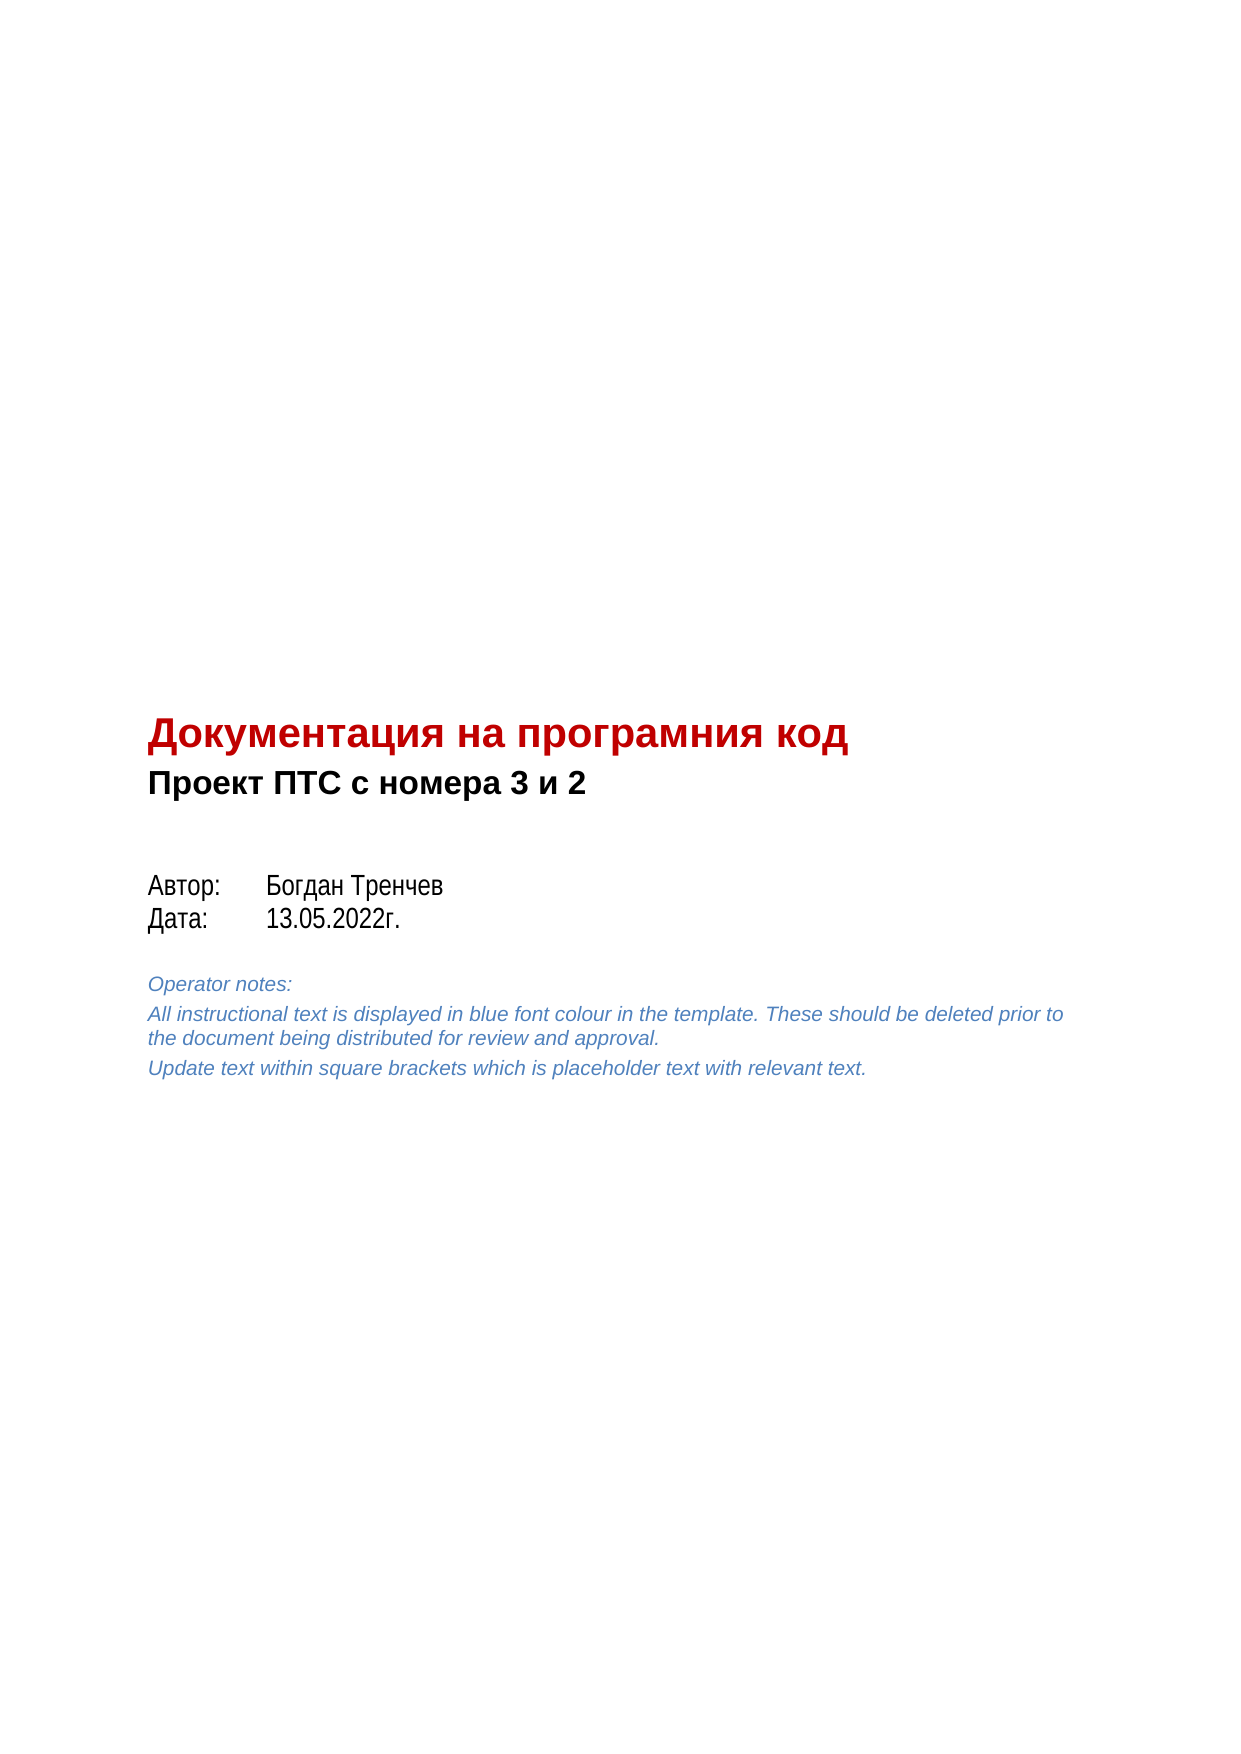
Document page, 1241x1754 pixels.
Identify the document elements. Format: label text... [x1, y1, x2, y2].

text Operator notes: [148, 971, 1092, 995]
text Автор: Богдан Тренчев [148, 868, 1092, 902]
text Update text within square brackets which is placeholder text with relevant text. [148, 1056, 1092, 1080]
title Документация на програмния код [148, 709, 1092, 757]
text Дата: 13.05.2022г. [148, 902, 1092, 935]
text All instructional text is displayed in blue font colour in the template. These should be deleted prior to the document being distributed for review and approval. [148, 1002, 1092, 1049]
text Проект ПТС с номера 3 и 2 [148, 763, 1092, 801]
